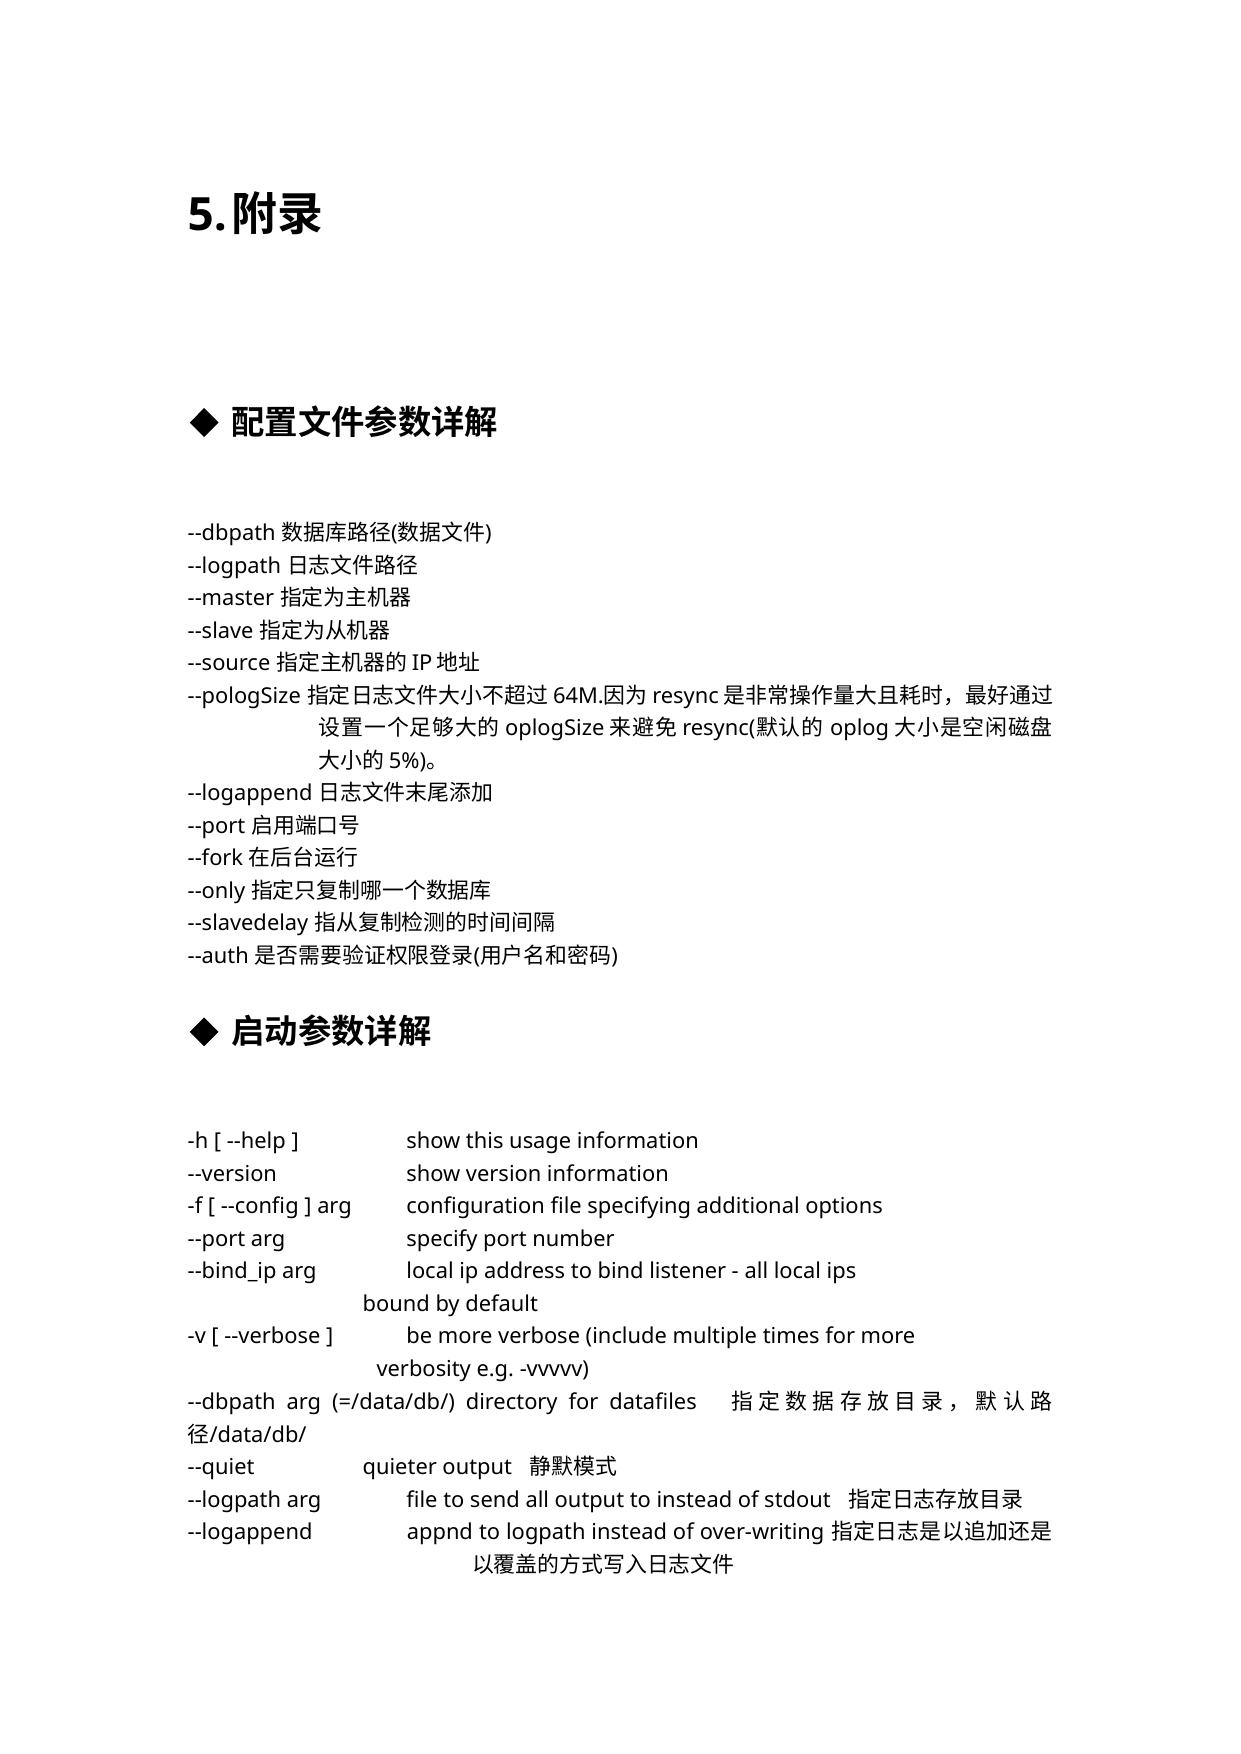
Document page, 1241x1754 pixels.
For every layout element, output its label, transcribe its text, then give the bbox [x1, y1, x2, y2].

text --logappend appnd to logpath instead of over-writing 指定日志是以追加还是以覆盖的方式写入日志文件 [187, 1514, 1053, 1579]
text --auth 是否需要验证权限登录(用户名和密码) [187, 937, 1053, 970]
text --logpath 日志文件路径 [187, 547, 1053, 580]
text --slave 指定为从机器 [187, 612, 1053, 645]
text --logappend 日志文件末尾添加 [187, 775, 1053, 807]
text --slavedelay 指从复制检测的时间间隔 [187, 905, 1053, 937]
text --quiet quieter output 静默模式 [187, 1449, 1053, 1482]
subtitle 配置文件参数详解 [187, 388, 1053, 453]
text --bind_ip arg local ip address to bind listener - all local ips [187, 1254, 1053, 1287]
text --source 指定主机器的IP地址 [187, 645, 1053, 677]
text --logpath arg file to send all output to instead of stdout 指定日志存放目录 [187, 1482, 1053, 1514]
text --fork 在后台运行 [187, 840, 1053, 872]
subtitle 附录 [187, 162, 1053, 259]
text --master 指定为主机器 [187, 580, 1053, 612]
text --dbpath 数据库路径(数据文件) [187, 515, 1053, 547]
text --port arg specify port number [187, 1222, 1053, 1254]
text --dbpath arg (=/data/db/) directory for datafiles 指定数据存放目录，默认路径/data/db/ [187, 1384, 1053, 1449]
text --only 指定只复制哪一个数据库 [187, 872, 1053, 905]
subtitle 启动参数详解 [187, 997, 1053, 1062]
text -f [ --config ] arg configuration file specifying additional options [187, 1189, 1053, 1222]
text -v [ --verbose ] be more verbose (include multiple times for more [187, 1319, 1053, 1352]
text -h [ --help ] show this usage information [187, 1124, 1053, 1157]
text verbosity e.g. -vvvvv) [187, 1352, 1053, 1384]
text bound by default [187, 1287, 1053, 1319]
text --port 启用端口号 [187, 807, 1053, 840]
text --version show version information [187, 1157, 1053, 1189]
text --pologSize 指定日志文件大小不超过64M.因为resync是非常操作量大且耗时，最好通过设置一个足够大的oplogSize来避免resync(默认的 oplog大小是空闲磁盘大小的5%)。 [187, 677, 1053, 775]
